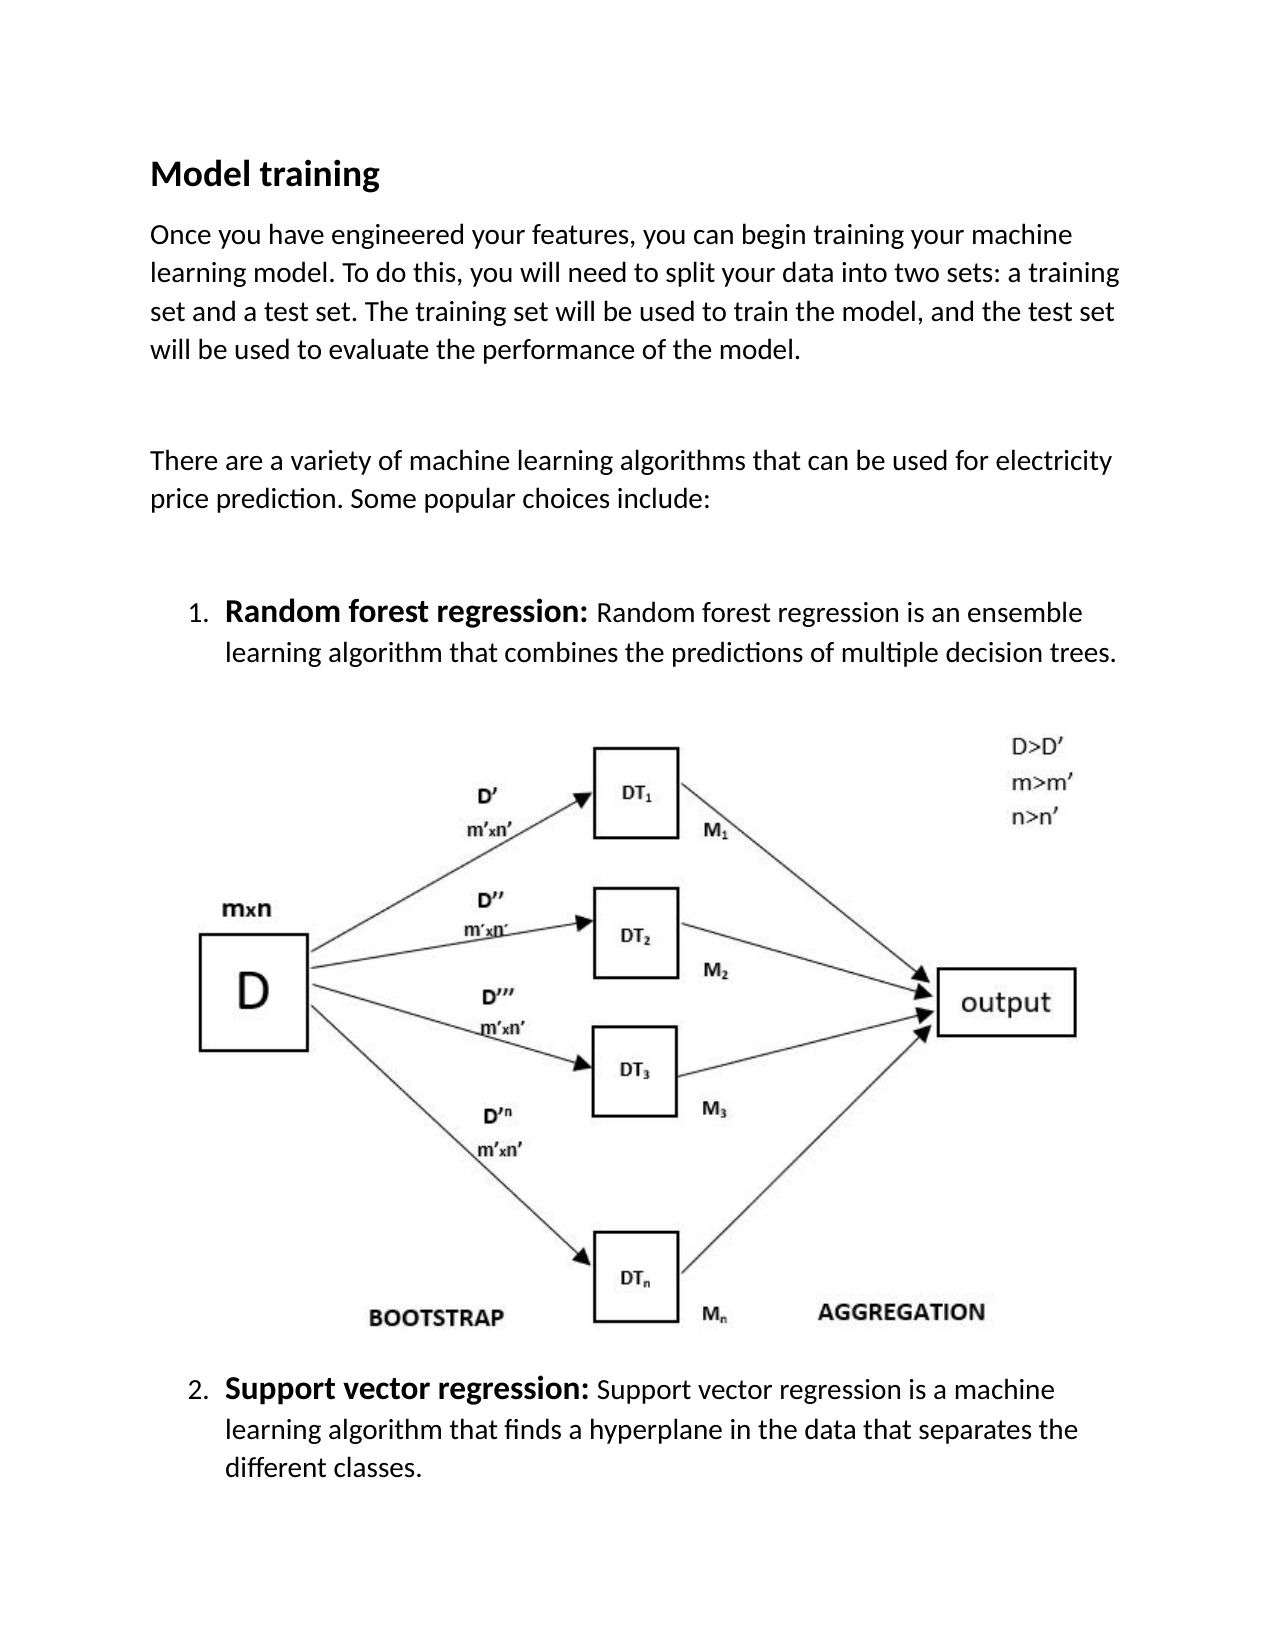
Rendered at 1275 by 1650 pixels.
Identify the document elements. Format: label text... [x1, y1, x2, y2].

list Random forest regression: Random forest regression is an ensemble learning algorithm that combines the predictions of multiple decision trees. [187, 590, 1125, 669]
text Model training [150, 150, 1125, 196]
text Once you have engineered your features, you can begin training your machine learning model. To do this, you will need to split your data into two sets: a training set and a test set. The training set will be used to train the model, and the test set will be used to evaluate the performance of the model. [150, 216, 1125, 367]
list Support vector regression: Support vector regression is a machine learning algorithm that finds a hyperplane in the data that separates the different classes. [187, 1362, 1125, 1485]
picture [150, 710, 1125, 1362]
text There are a variety of machine learning algorithms that can be used for electricity price prediction. Some popular choices include: [150, 442, 1125, 516]
